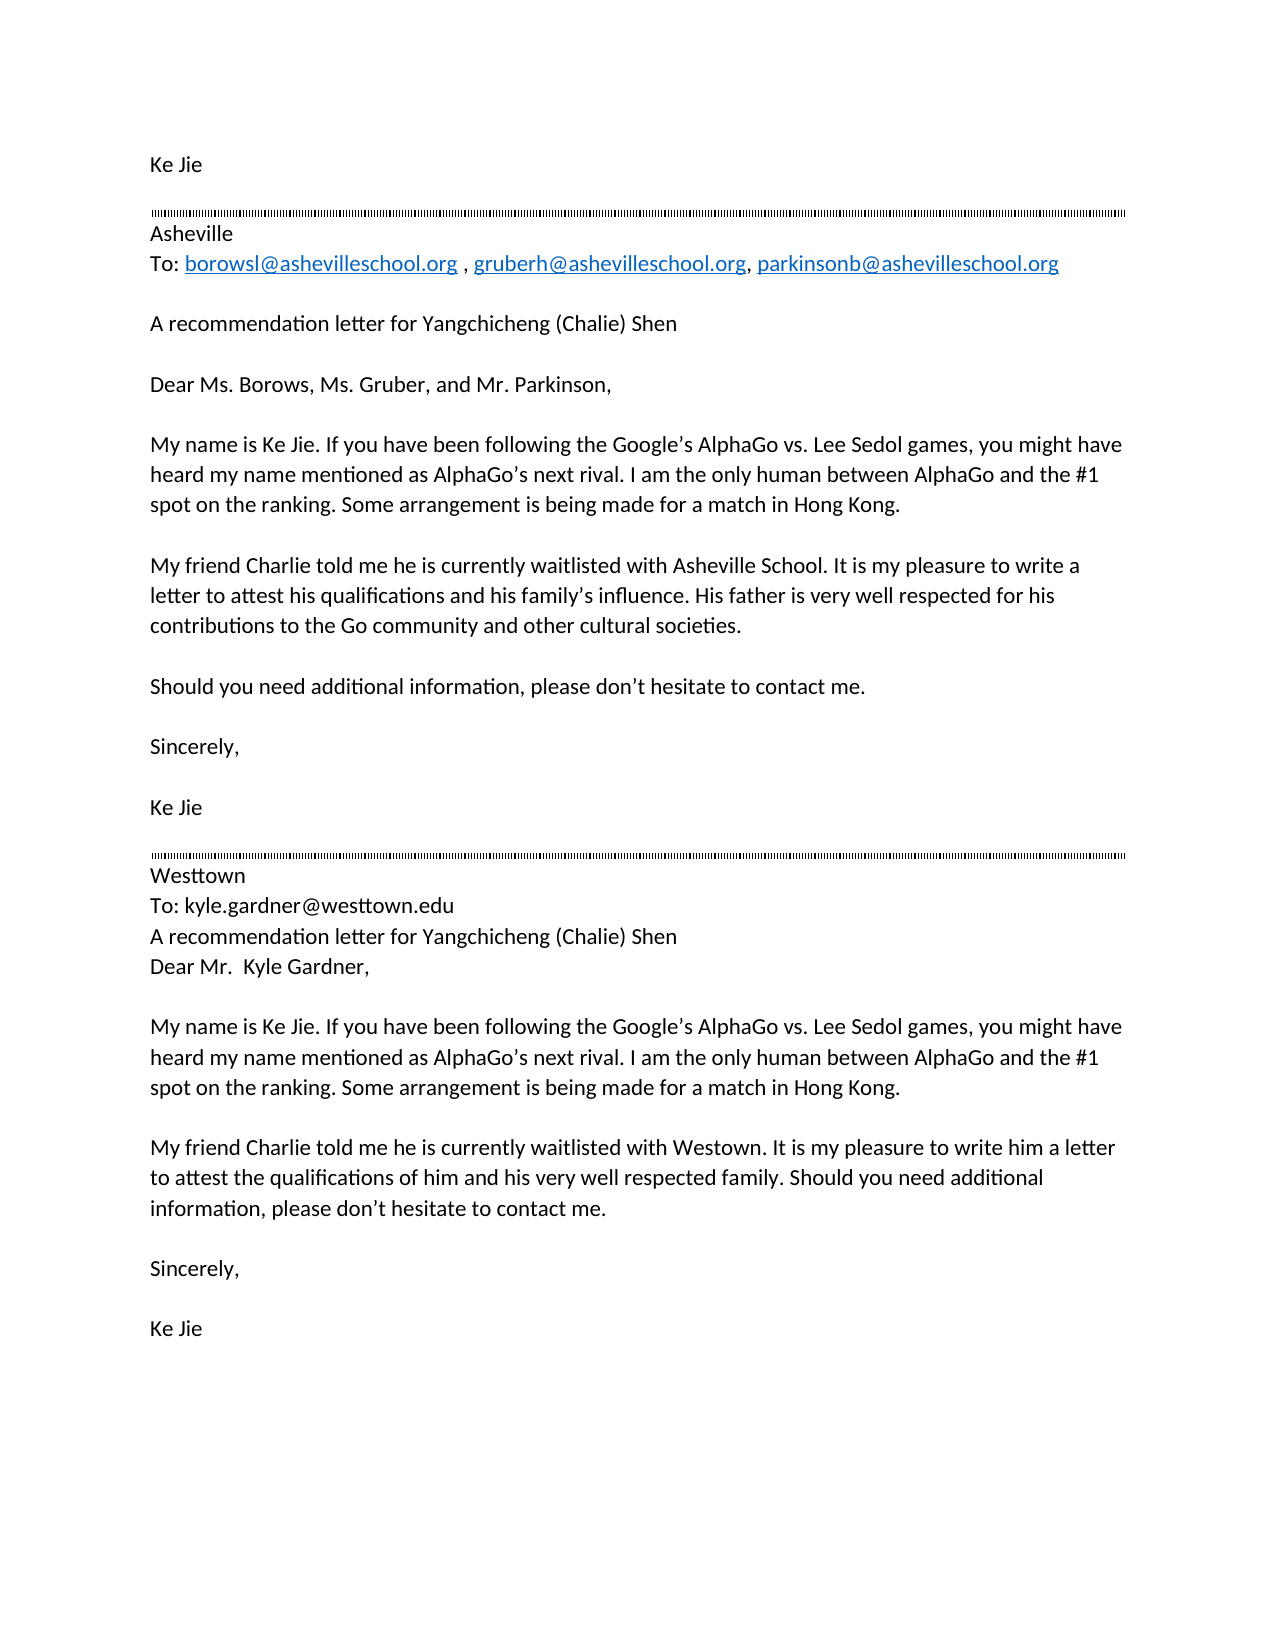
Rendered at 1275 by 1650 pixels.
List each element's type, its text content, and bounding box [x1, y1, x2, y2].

text Should you need additional information, please don’t hesitate to contact me. [150, 672, 1125, 700]
text Ke Jie [150, 150, 1125, 178]
text Ke Jie [150, 1314, 1125, 1343]
text To: borowsl@ashevilleschool.org , gruberh@ashevilleschool.org, parkinsonb@ashevilleschool.org [150, 249, 1125, 277]
text A recommendation letter for Yangchicheng (Chalie) Shen [150, 922, 1125, 950]
text To: kyle.gardner@westtown.edu [150, 892, 1125, 920]
text Westtown [150, 861, 1125, 889]
text Dear Ms. Borows, Ms. Gruber, and Mr. Parkinson, [150, 370, 1125, 398]
text Sincerely, [150, 1254, 1125, 1282]
text Sincerely, [150, 732, 1125, 760]
text A recommendation letter for Yangchicheng (Chalie) Shen [150, 309, 1125, 337]
text My friend Charlie told me he is currently waitlisted with Westown. It is my pleasure to write him a letter to attest the qualifications of him and his very well respected family. Should you need additional information, please don’t hesitate to contact me. [150, 1133, 1125, 1222]
text My friend Charlie told me he is currently waitlisted with Asheville School. It is my pleasure to write a letter to attest his qualifications and his family’s influence. His father is very well respected for his contributions to the Go community and other cultural societies. [150, 551, 1125, 639]
text Asheville [150, 219, 1125, 247]
text Ke Jie [150, 793, 1125, 821]
text Dear Mr. Kyle Gardner, [150, 952, 1125, 980]
